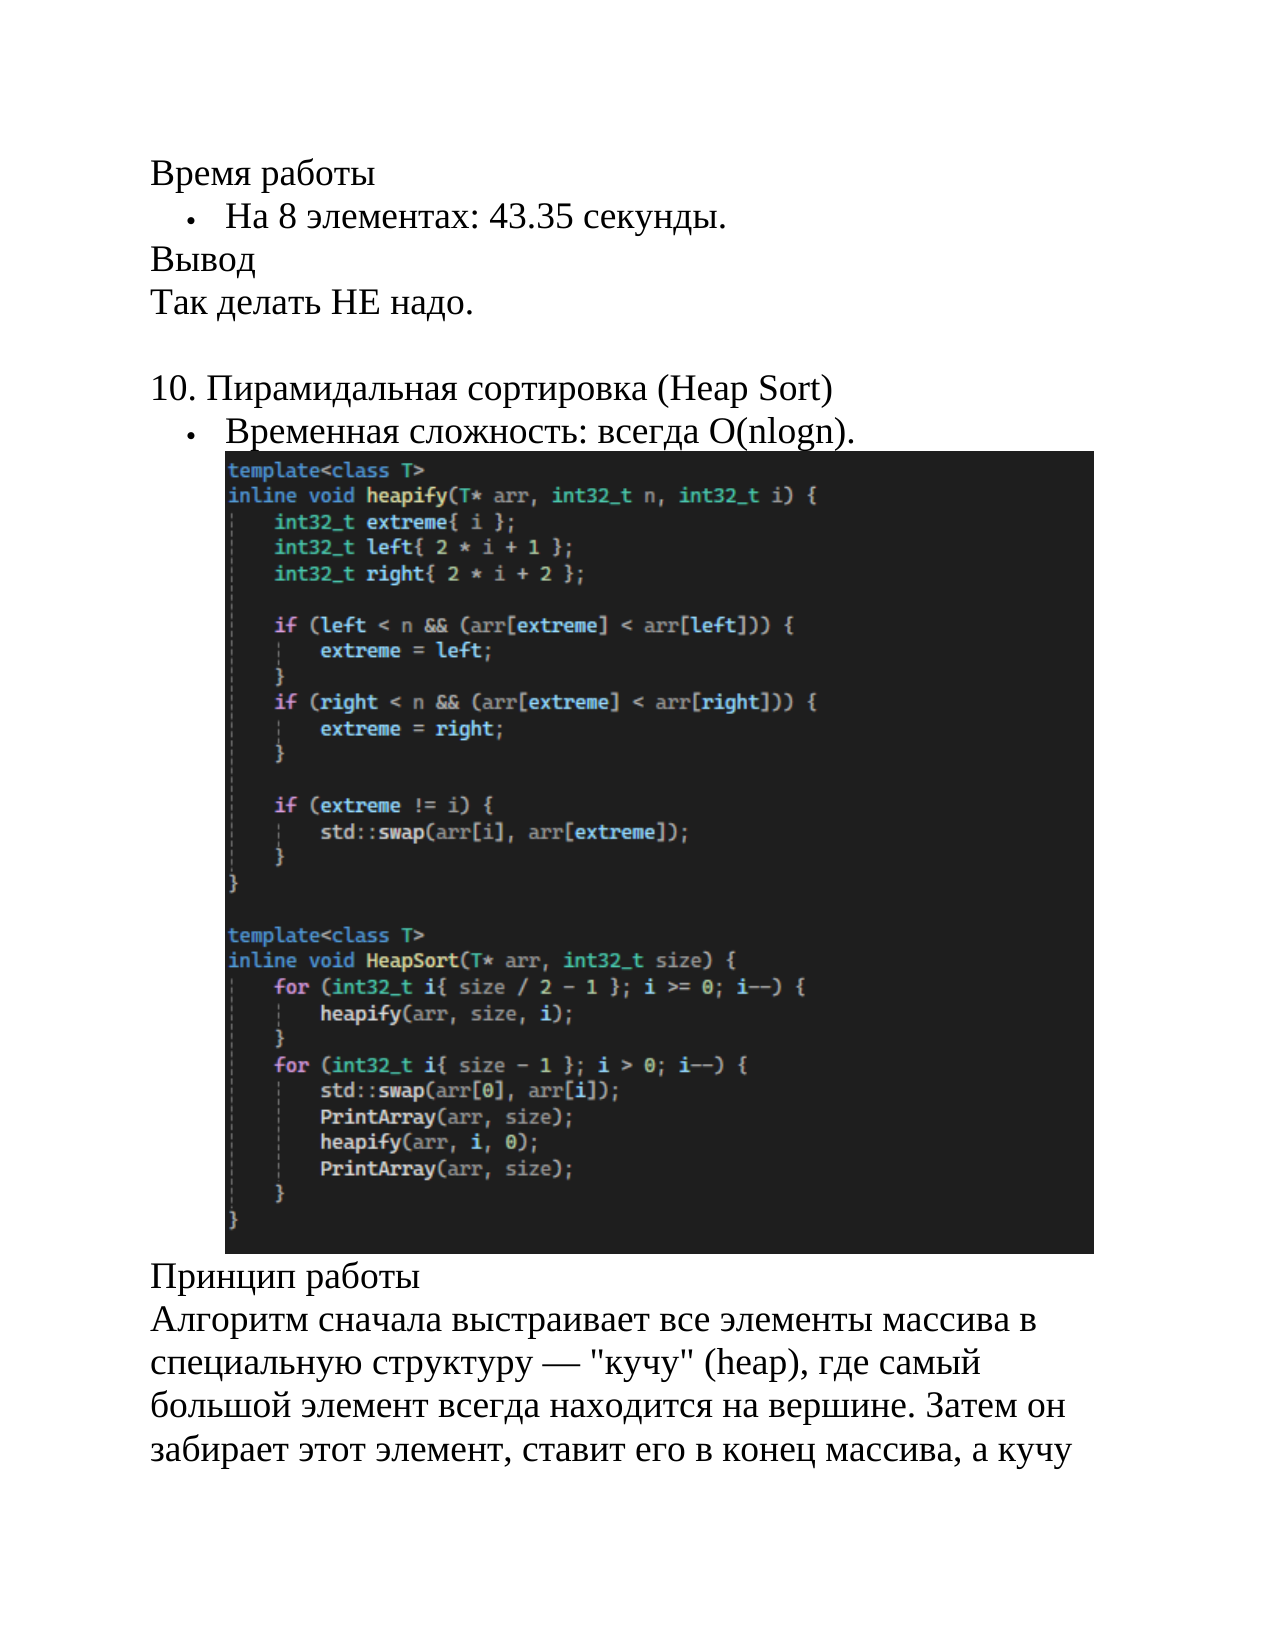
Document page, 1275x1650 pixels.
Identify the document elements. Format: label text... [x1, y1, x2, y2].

list Временная сложность: всегда O(nlogn). [187, 409, 1125, 452]
text Время работы [150, 150, 1125, 193]
text 10. Пирамидальная сортировка (Heap Sort) [150, 366, 1125, 409]
text Вывод [150, 236, 1125, 279]
list На 8 элементах: 43.35 секунды. [187, 193, 1125, 236]
picture [225, 451, 1094, 1254]
text Принцип работы [150, 1253, 1125, 1297]
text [150, 1297, 1125, 1469]
text Так делать НЕ надо. [150, 279, 1125, 322]
